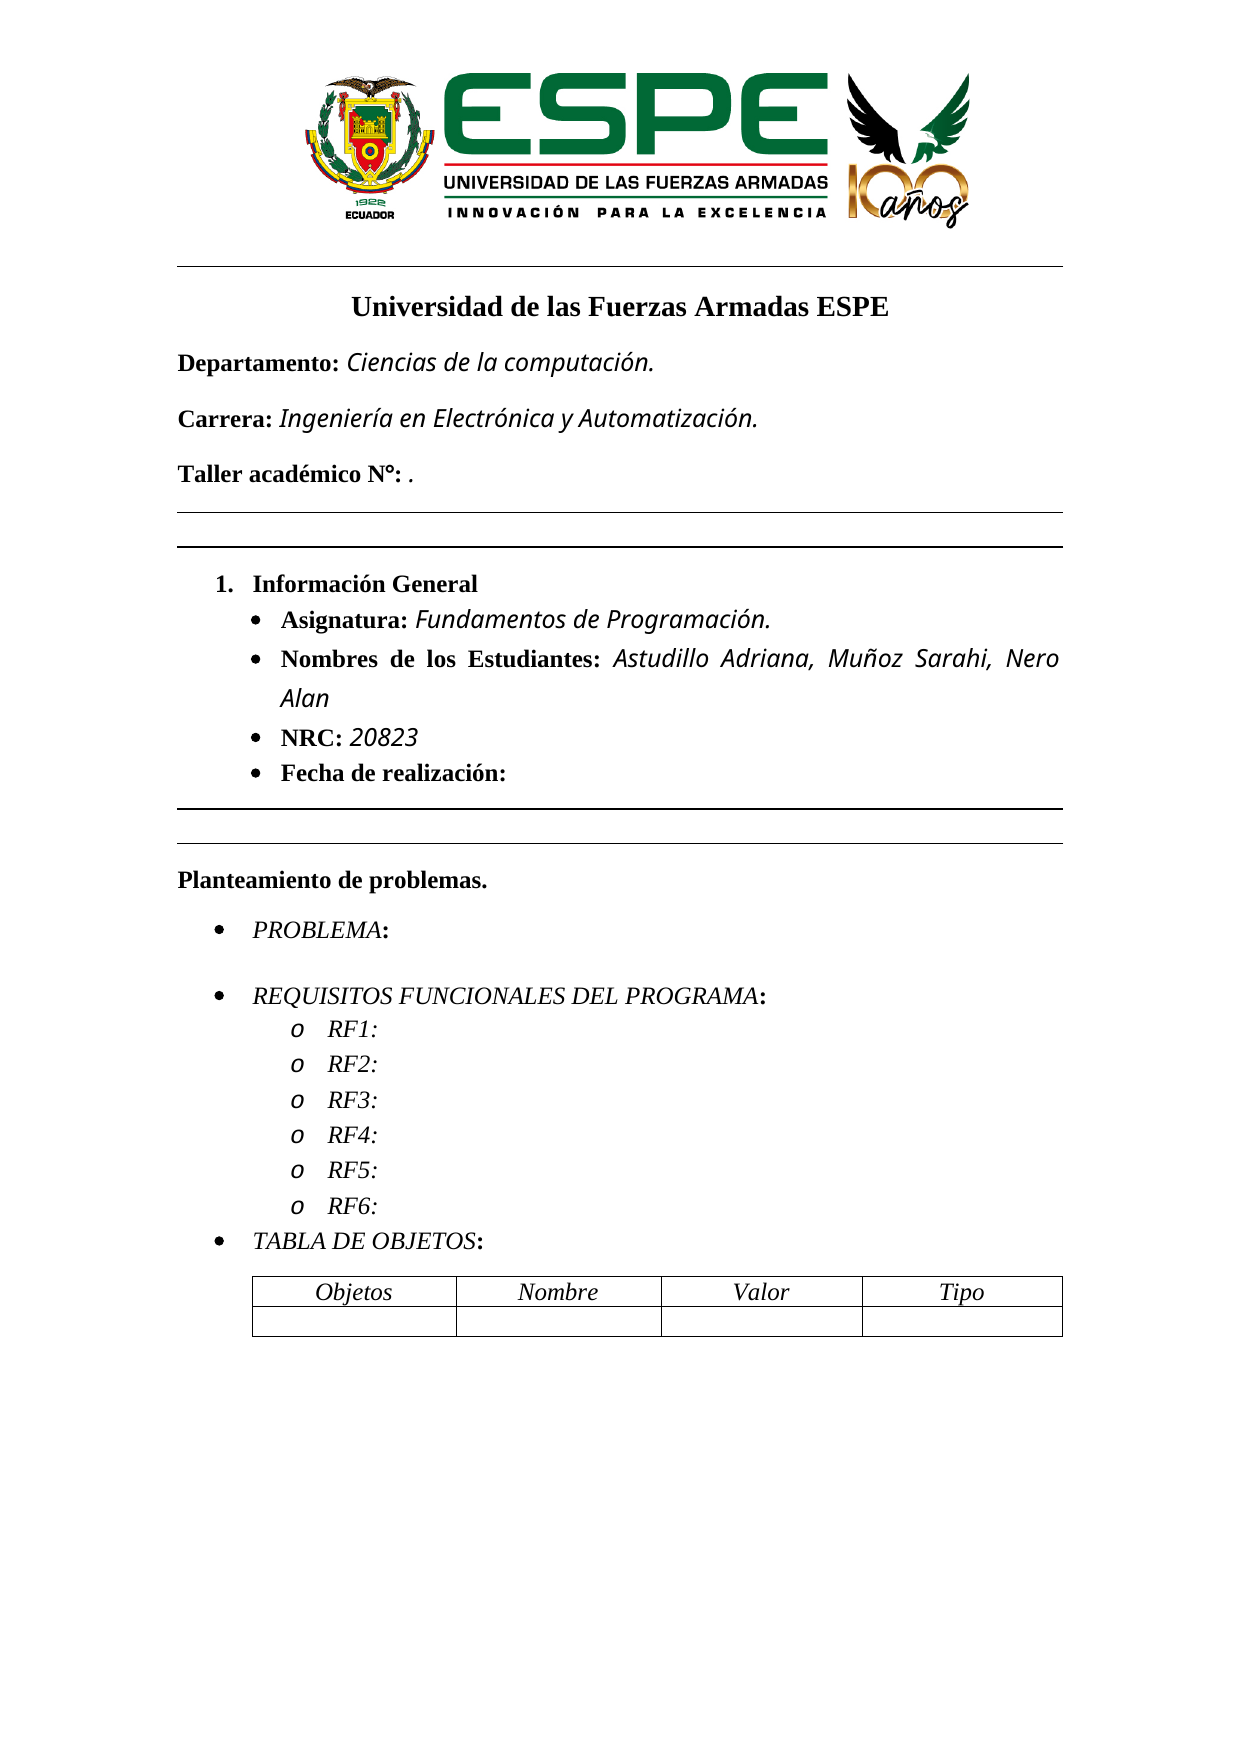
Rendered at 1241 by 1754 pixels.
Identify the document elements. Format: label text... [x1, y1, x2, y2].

list PROBLEMA: [215, 915, 1063, 944]
table_cell [662, 1307, 862, 1336]
list Asignatura: Fundamentos de Programación. [251, 602, 1063, 636]
list RF2: [290, 1049, 1063, 1080]
list NRC: 20823 [251, 719, 1063, 753]
text Taller académico N°: . [177, 456, 1063, 490]
list RF6: [290, 1191, 1063, 1222]
list Fecha de realización: [251, 758, 1063, 787]
list TABLA DE OBJETOS: [215, 1226, 1063, 1255]
list REQUISITOS FUNCIONALES DEL PROGRAMA: [215, 981, 1063, 1010]
table_header Tipo [863, 1277, 1062, 1306]
text Universidad de las Fuerzas Armadas ESPE [177, 289, 1063, 323]
list Nombres de los Estudiantes: Astudillo Adriana, Muñoz Sarahi, Nero Alan [251, 641, 1063, 714]
text Carrera: Ingeniería en Electrónica y Automatización. [177, 400, 1063, 434]
text Planteamiento de problemas. [177, 865, 1063, 894]
list RF5: [290, 1156, 1063, 1186]
picture [305, 73, 970, 230]
list Información General [215, 569, 1063, 598]
table_cell [863, 1307, 1062, 1336]
text Departamento: Ciencias de la computación. [177, 344, 1063, 378]
list RF4: [290, 1120, 1063, 1151]
table_header Objetos [253, 1277, 456, 1306]
table_cell [457, 1307, 661, 1336]
list RF1: [290, 1014, 1063, 1045]
table_header Nombre [457, 1277, 661, 1306]
table_cell [253, 1307, 456, 1336]
list RF3: [290, 1085, 1063, 1116]
table_header Valor [662, 1277, 862, 1306]
